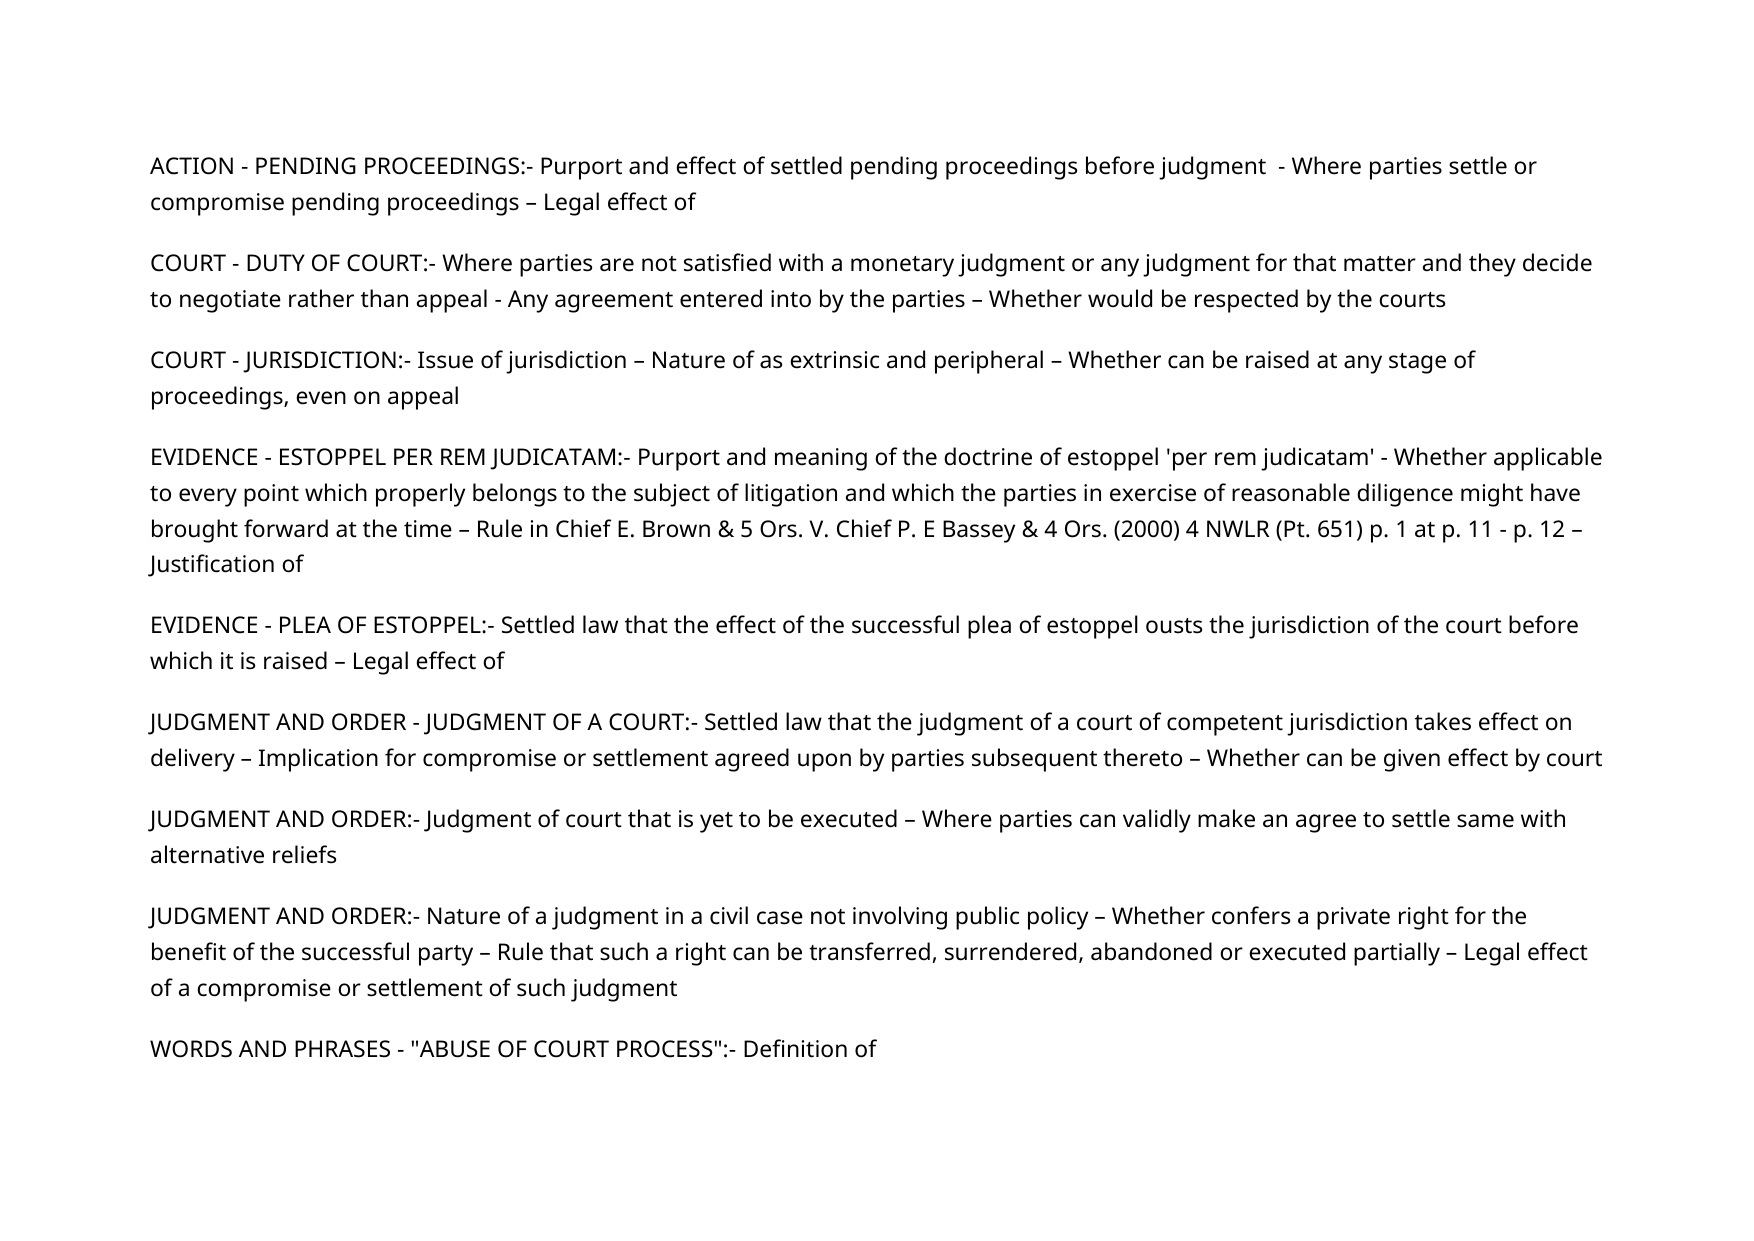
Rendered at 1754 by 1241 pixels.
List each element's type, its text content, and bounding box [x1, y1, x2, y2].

text COURT - JURISDICTION:- Issue of jurisdiction – Nature of as extrinsic and peripheral – Whether can be raised at any stage of proceedings, even on appeal [150, 344, 1604, 411]
text COURT - DUTY OF COURT:- Where parties are not satisfied with a monetary judgment or any judgment for that matter and they decide to negotiate rather than appeal - Any agreement entered into by the parties – Whether would be respected by the courts [150, 247, 1604, 314]
text EVIDENCE - PLEA OF ESTOPPEL:- Settled law that the effect of the successful plea of estoppel ousts the jurisdiction of the court before which it is raised – Legal effect of [150, 609, 1604, 677]
text JUDGMENT AND ORDER - JUDGMENT OF A COURT:- Settled law that the judgment of a court of competent jurisdiction takes effect on delivery – Implication for compromise or settlement agreed upon by parties subsequent thereto – Whether can be given effect by court [150, 706, 1604, 773]
text ACTION - PENDING PROCEEDINGS:- Purport and effect of settled pending proceedings before judgment - Where parties settle or compromise pending proceedings – Legal effect of [150, 150, 1604, 217]
text JUDGMENT AND ORDER:- Nature of a judgment in a civil case not involving public policy – Whether confers a private right for the benefit of the successful party – Rule that such a right can be transferred, surrendered, abandoned or executed partially – Legal effect of a compromise or settlement of such judgment [150, 900, 1604, 1003]
text JUDGMENT AND ORDER:- Judgment of court that is yet to be executed – Where parties can validly make an agree to settle same with alternative reliefs [150, 803, 1604, 870]
text EVIDENCE - ESTOPPEL PER REM JUDICATAM:- Purport and meaning of the doctrine of estoppel 'per rem judicatam' - Whether applicable to every point which properly belongs to the subject of litigation and which the parties in exercise of reasonable diligence might have brought forward at the time – Rule in Chief E. Brown & 5 Ors. V. Chief P. E Bassey & 4 Ors. (2000) 4 NWLR (Pt. 651) p. 1 at p. 11 - p. 12 – Justification of [150, 441, 1604, 580]
text WORDS AND PHRASES - "ABUSE OF COURT PROCESS":- Definition of [150, 1033, 1604, 1064]
